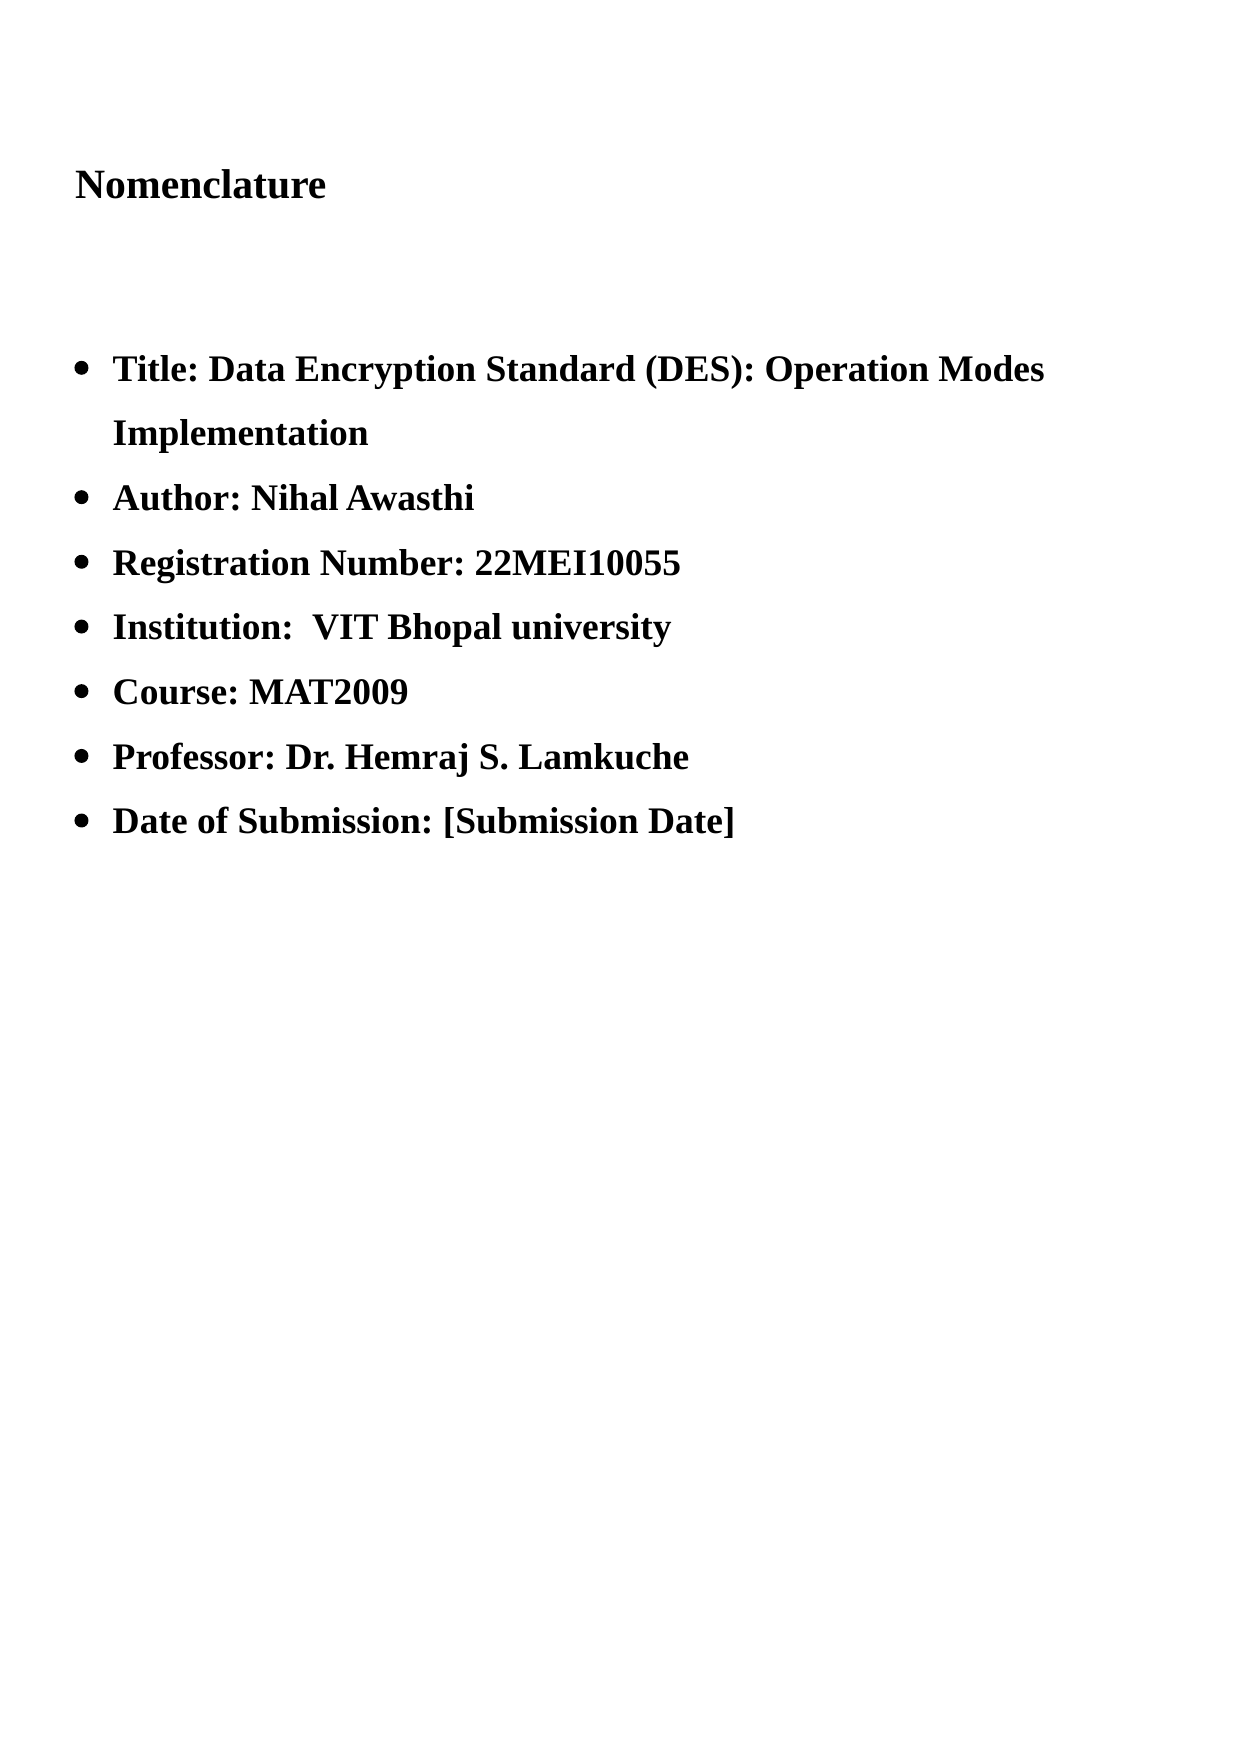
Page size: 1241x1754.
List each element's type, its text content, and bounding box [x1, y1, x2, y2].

text Nomenclature [75, 159, 1165, 207]
list Registration Number: 22MEI10055 [75, 540, 1165, 583]
list Author: Nihal Awasthi [75, 475, 1165, 518]
list Date of Submission: [Submission Date] [75, 799, 1165, 842]
list Course: MAT2009 [75, 669, 1165, 712]
list Title: Data Encryption Standard (DES): Operation Modes Implementation [75, 346, 1165, 454]
list Institution: VIT Bhopal university [75, 605, 1165, 648]
list Professor: Dr. Hemraj S. Lamkuche [75, 734, 1165, 777]
